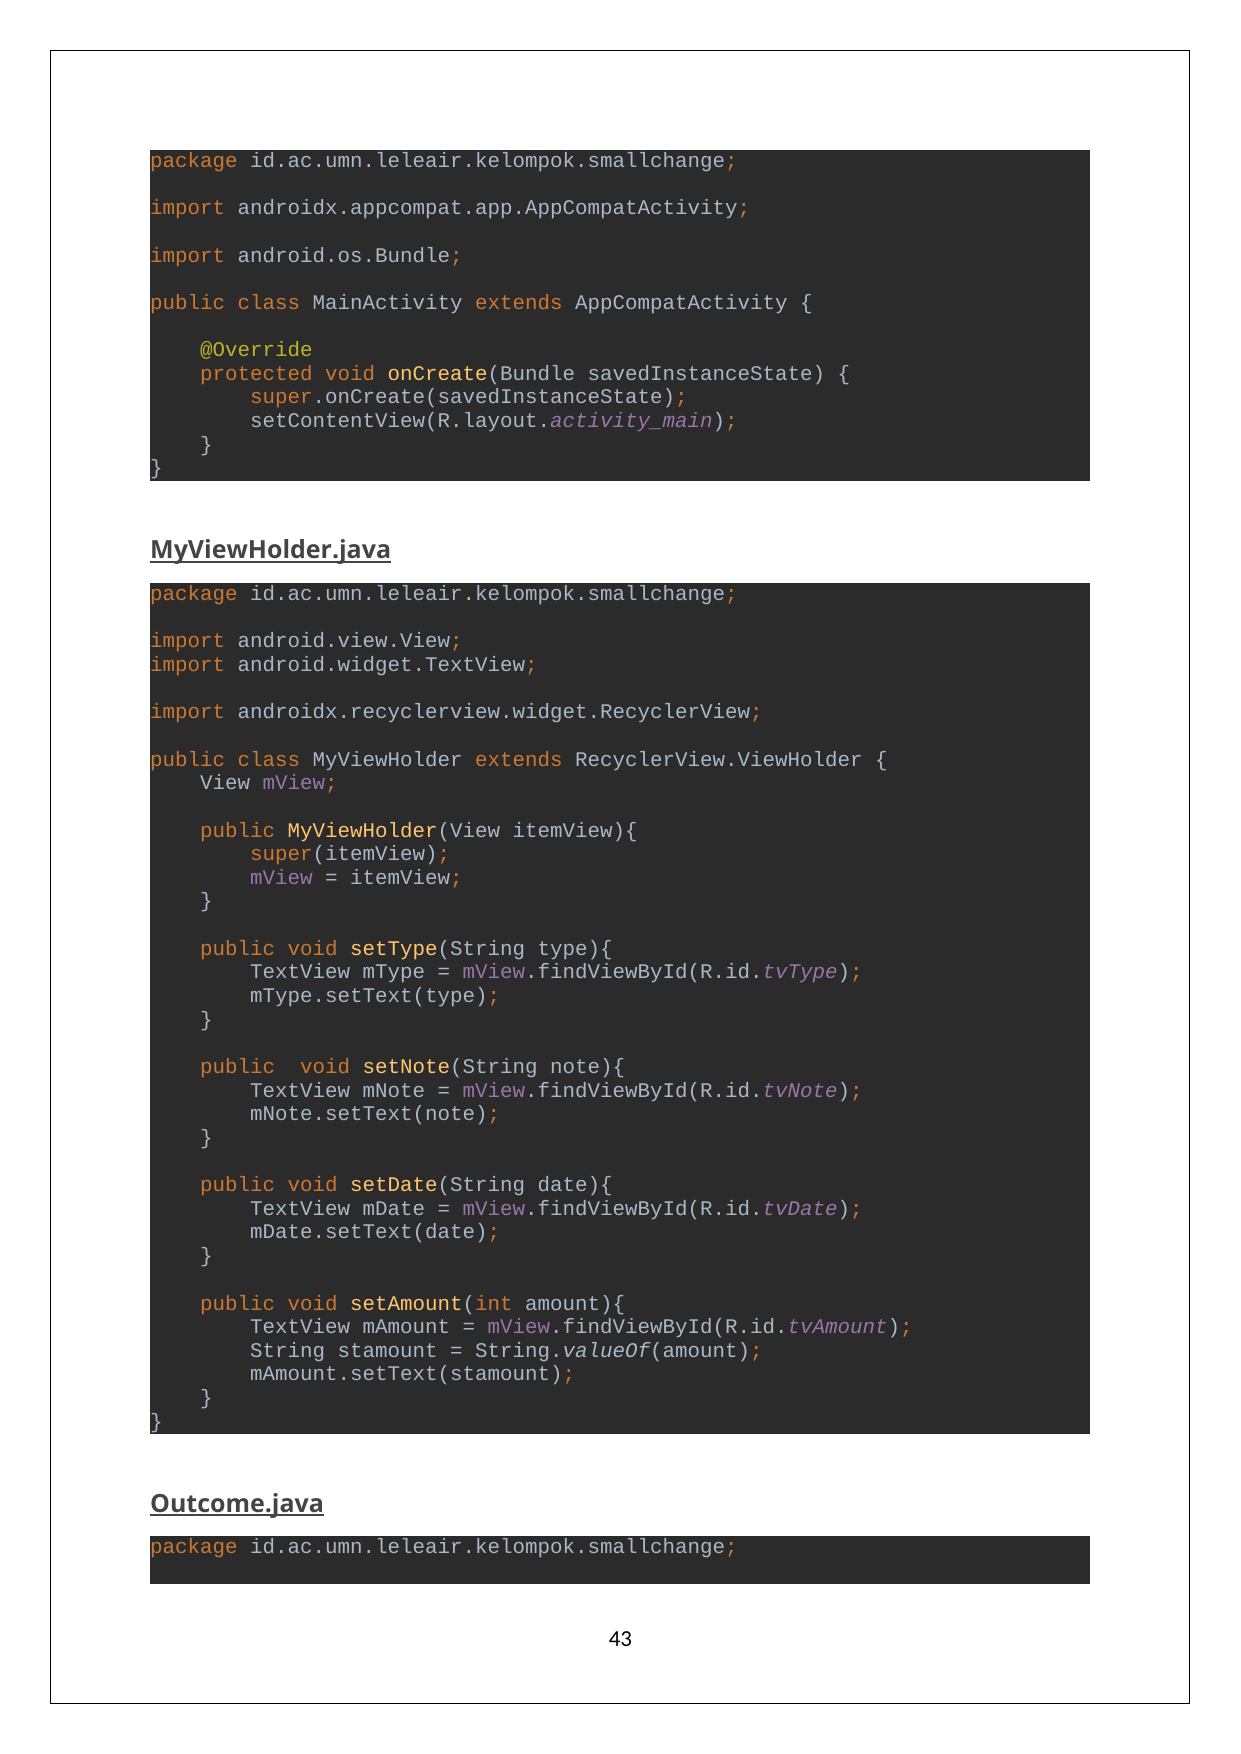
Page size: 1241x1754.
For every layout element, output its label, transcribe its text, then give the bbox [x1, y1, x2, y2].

text package id.ac.umn.leleair.kelompok.smallchange; import android.view.View; import android.widget.TextView; import androidx.recyclerview.widget.RecyclerView; public class MyViewHolder extends RecyclerView.ViewHolder { View mView; public MyViewHolder(View itemView){ super(itemView); mView = itemView; } public void setType(String type){ TextView mType = mView.findViewById(R.id.tvType); mType.setText(type); } public void setNote(String note){ TextView mNote = mView.findViewById(R.id.tvNote); mNote.setText(note); } public void setDate(String date){ TextView mDate = mView.findViewById(R.id.tvDate); mDate.setText(date); } public void setAmount(int amount){ TextView mAmount = mView.findViewById(R.id.tvAmount); String stamount = String.valueOf(amount); mAmount.setText(stamount); } } [150, 583, 1090, 1434]
text Outcome.java [150, 1485, 1090, 1519]
text package id.ac.umn.leleair.kelompok.smallchange; import androidx.appcompat.app.AppCompatActivity; import android.os.Bundle; public class MainActivity extends AppCompatActivity { @Override protected void onCreate(Bundle savedInstanceState) { super.onCreate(savedInstanceState); setContentView(R.layout.activity_main); } } [150, 150, 1090, 481]
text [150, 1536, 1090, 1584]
text MyViewHolder.java [150, 532, 1090, 566]
